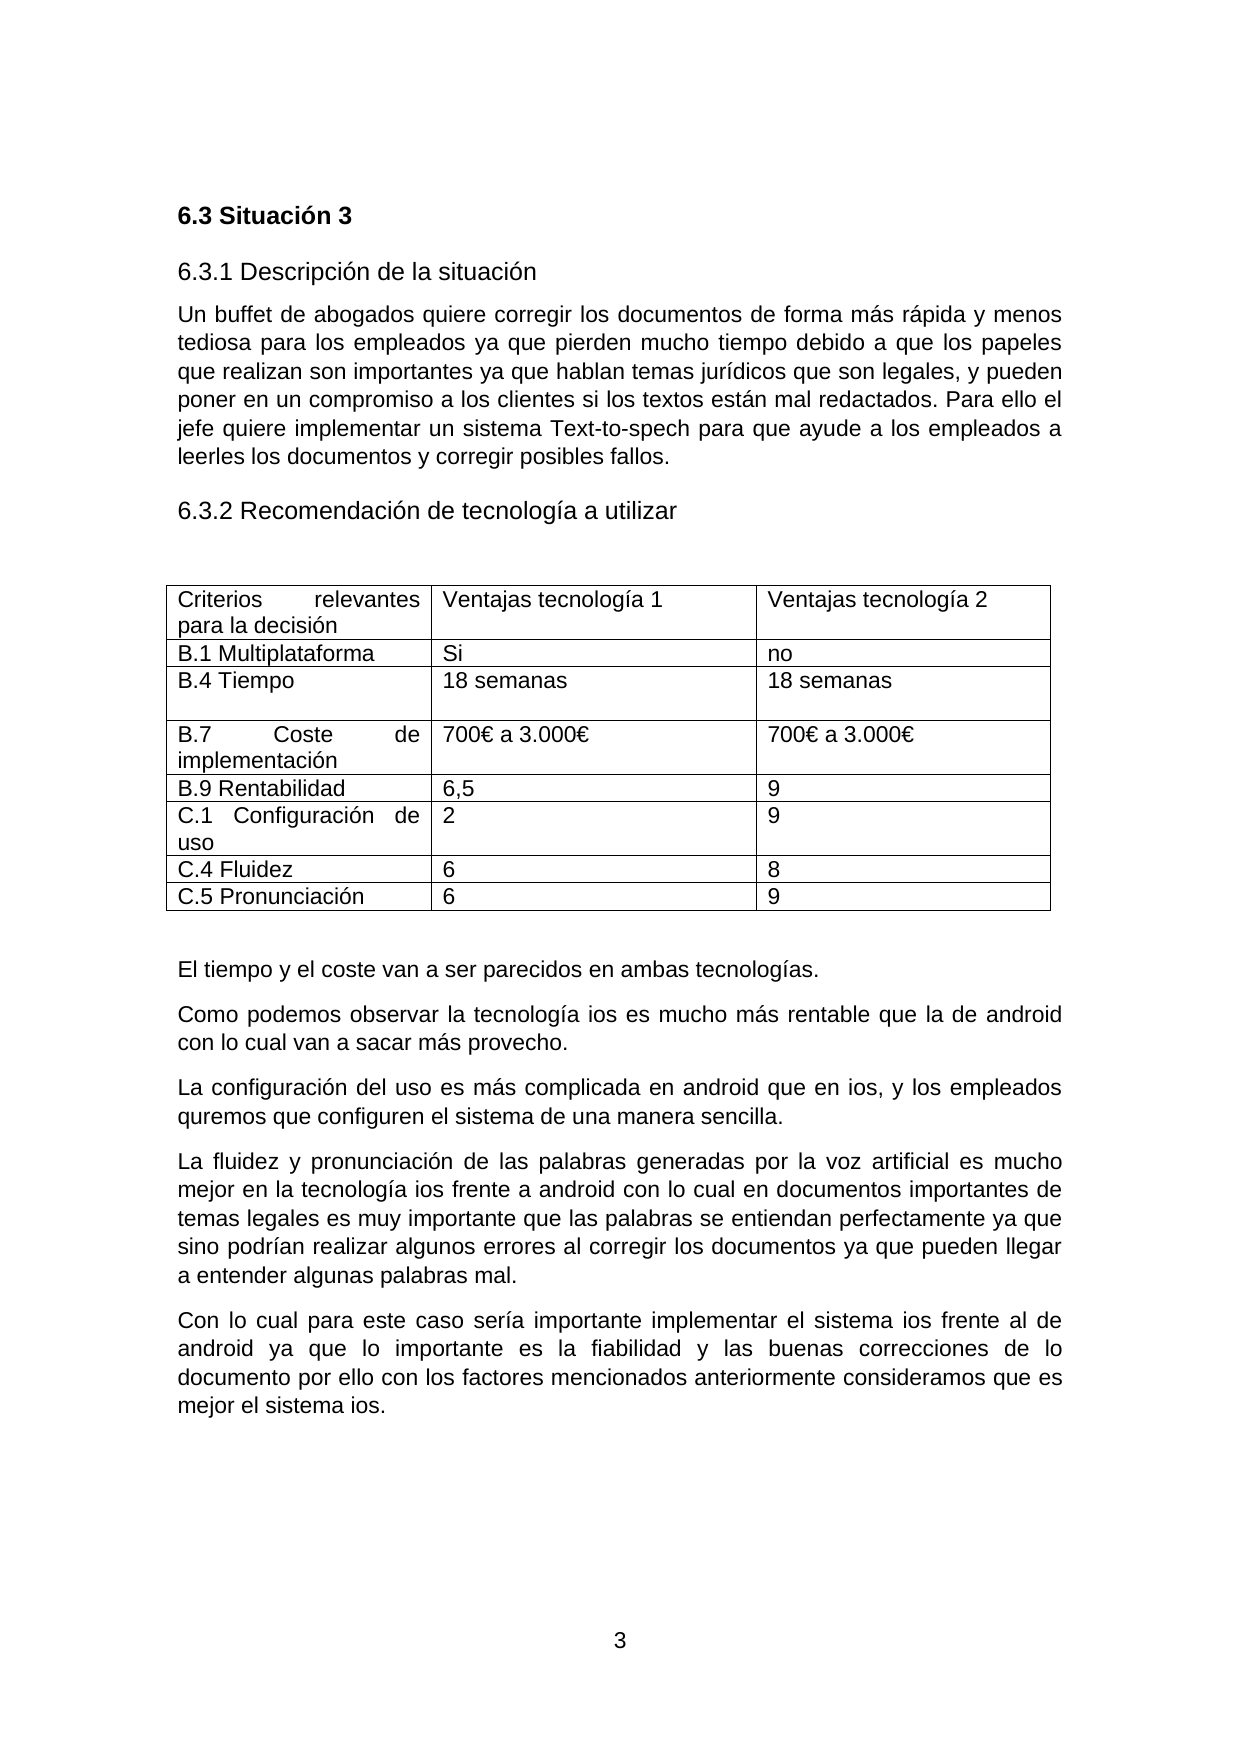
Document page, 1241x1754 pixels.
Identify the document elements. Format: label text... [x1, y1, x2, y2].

table_cell no [757, 640, 1050, 666]
text Como podemos observar la tecnología ios es mucho más rentable que la de android con lo cual van a sacar más provecho. [177, 1001, 1063, 1056]
table_cell C.4 Fluidez [167, 856, 431, 882]
table_header Ventajas tecnología 1 [432, 586, 756, 639]
table_header Criterios relevantes para la decisión [167, 586, 431, 639]
table_cell 2 [432, 802, 756, 855]
table_cell 700€ a 3.000€ [432, 721, 756, 774]
table_cell 18 semanas [757, 667, 1050, 720]
subtitle 6.3 Situación 3 [177, 201, 1063, 230]
table_cell 8 [757, 856, 1050, 882]
table_cell 6 [432, 883, 756, 909]
table_cell 18 semanas [432, 667, 756, 720]
table_cell B.4 Tiempo [167, 667, 431, 720]
table_header Ventajas tecnología 2 [757, 586, 1050, 639]
table_cell Si [432, 640, 756, 666]
table_cell C.5 Pronunciación [167, 883, 431, 909]
table_cell 9 [757, 802, 1050, 855]
table_cell 6 [432, 856, 756, 882]
text La configuración del uso es más complicada en android que en ios, y los empleados quremos que configuren el sistema de una manera sencilla. [177, 1074, 1063, 1129]
text Un buffet de abogados quiere corregir los documentos de forma más rápida y menos tediosa para los empleados ya que pierden mucho tiempo debido a que los papeles que realizan son importantes ya que hablan temas jurídicos que son legales, y pueden poner en un compromiso a los clientes si los textos están mal redactados. Para ello el jefe quiere implementar un sistema Text-to-spech para que ayude a los empleados a leerles los documentos y corregir posibles fallos. [177, 301, 1063, 469]
table_cell 700€ a 3.000€ [757, 721, 1050, 774]
table_cell C.1 Configuración de uso [167, 802, 431, 855]
table_cell B.1 Multiplataforma [167, 640, 431, 666]
table_cell B.7 Coste de implementación [167, 721, 431, 774]
table_cell 6,5 [432, 775, 756, 801]
subtitle 6.3.2 Recomendación de tecnología a utilizar [177, 496, 1063, 525]
table_cell 9 [757, 775, 1050, 801]
subtitle 6.3.1 Descripción de la situación [177, 257, 1063, 286]
text La fluidez y pronunciación de las palabras generadas por la voz artificial es mucho mejor en la tecnología ios frente a android con lo cual en documentos importantes de temas legales es muy importante que las palabras se entiendan perfectamente ya que sino podrían realizar algunos errores al corregir los documentos ya que pueden llegar a entender algunas palabras mal. [177, 1148, 1063, 1288]
table_cell B.9 Rentabilidad [167, 775, 431, 801]
table_cell 9 [757, 883, 1050, 909]
text El tiempo y el coste van a ser parecidos en ambas tecnologías. [177, 956, 1063, 982]
text Con lo cual para este caso sería importante implementar el sistema ios frente al de android ya que lo importante es la fiabilidad y las buenas correcciones de lo documento por ello con los factores mencionados anteriormente consideramos que es mejor el sistema ios. [177, 1307, 1063, 1418]
